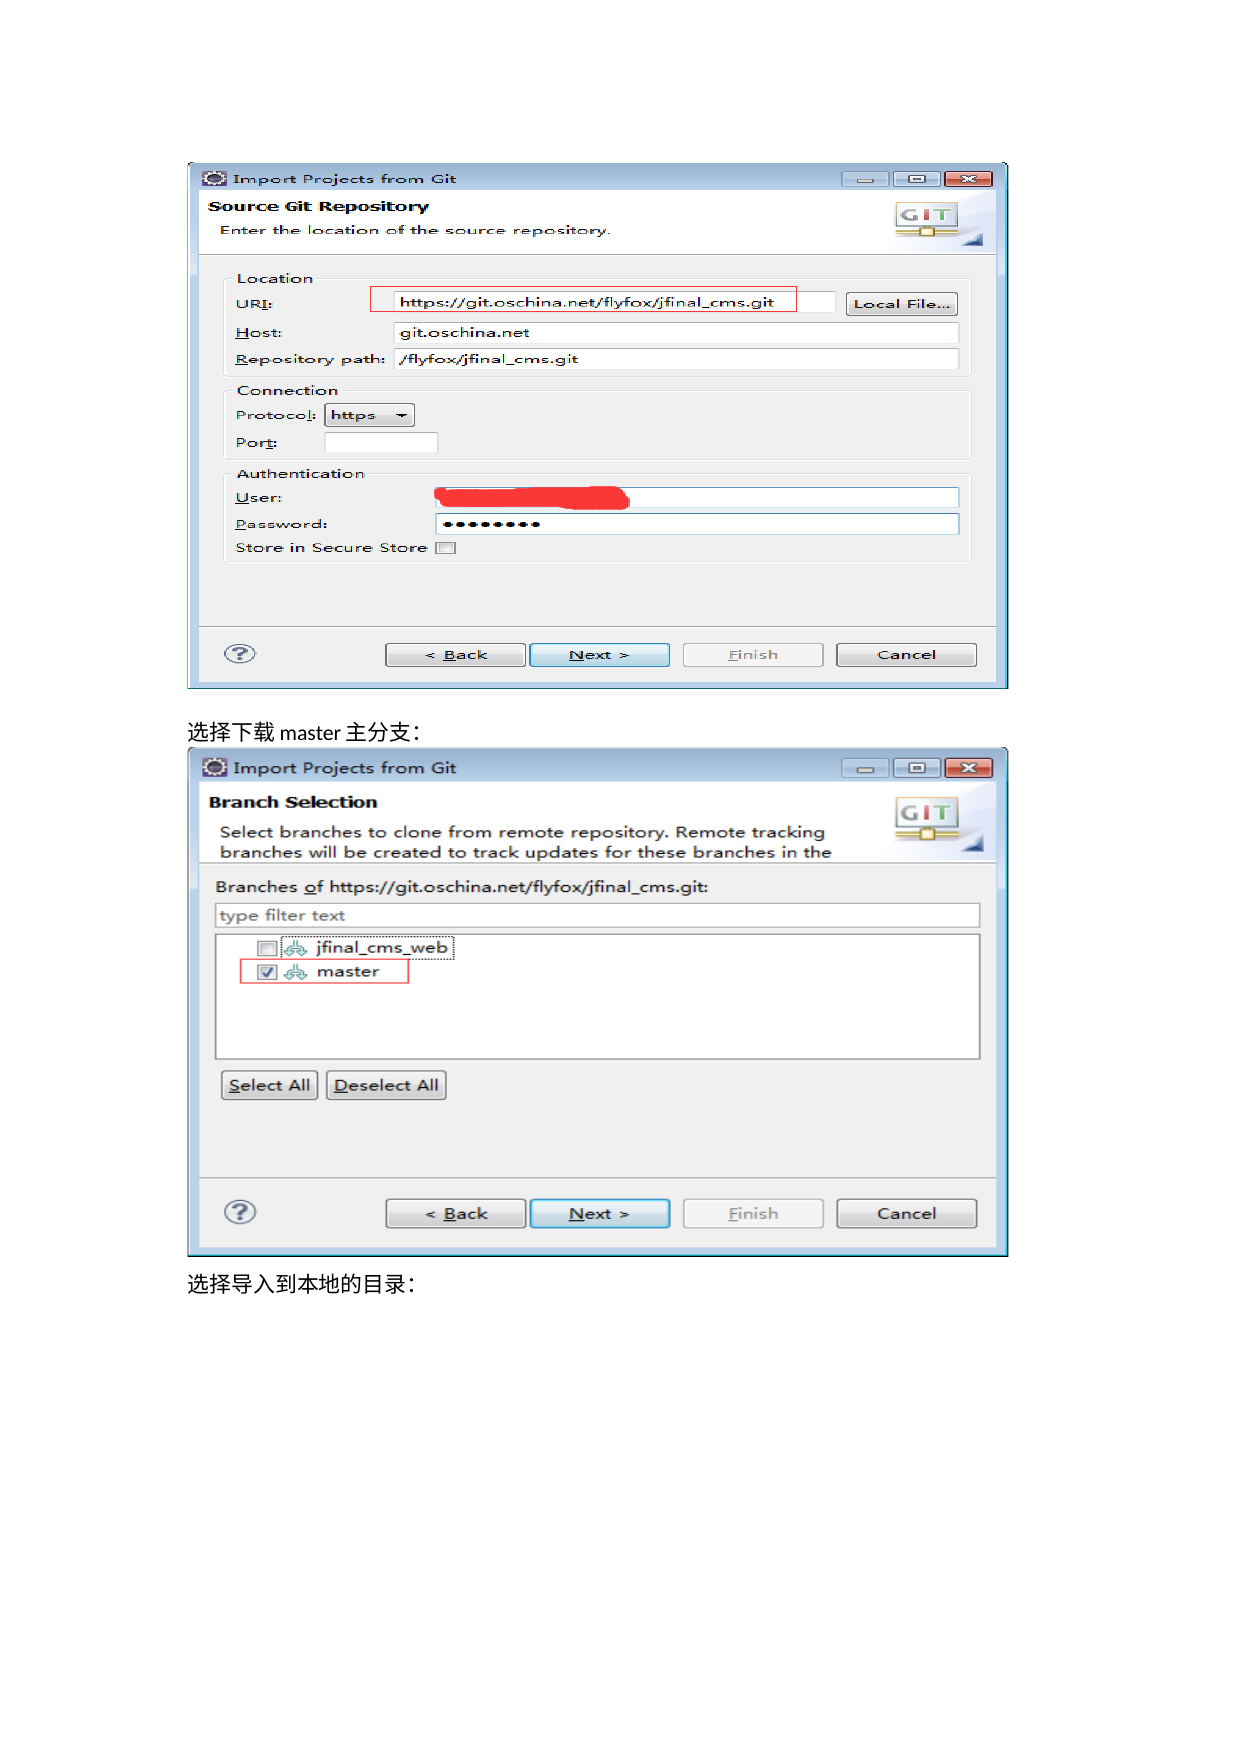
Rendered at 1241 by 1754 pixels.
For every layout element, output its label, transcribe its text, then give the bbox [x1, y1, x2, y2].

text 选择导入到本地的目录： [187, 1267, 1053, 1299]
picture [187, 747, 1009, 1257]
picture [187, 162, 1009, 689]
text 选择下载master主分支： [187, 714, 1053, 747]
